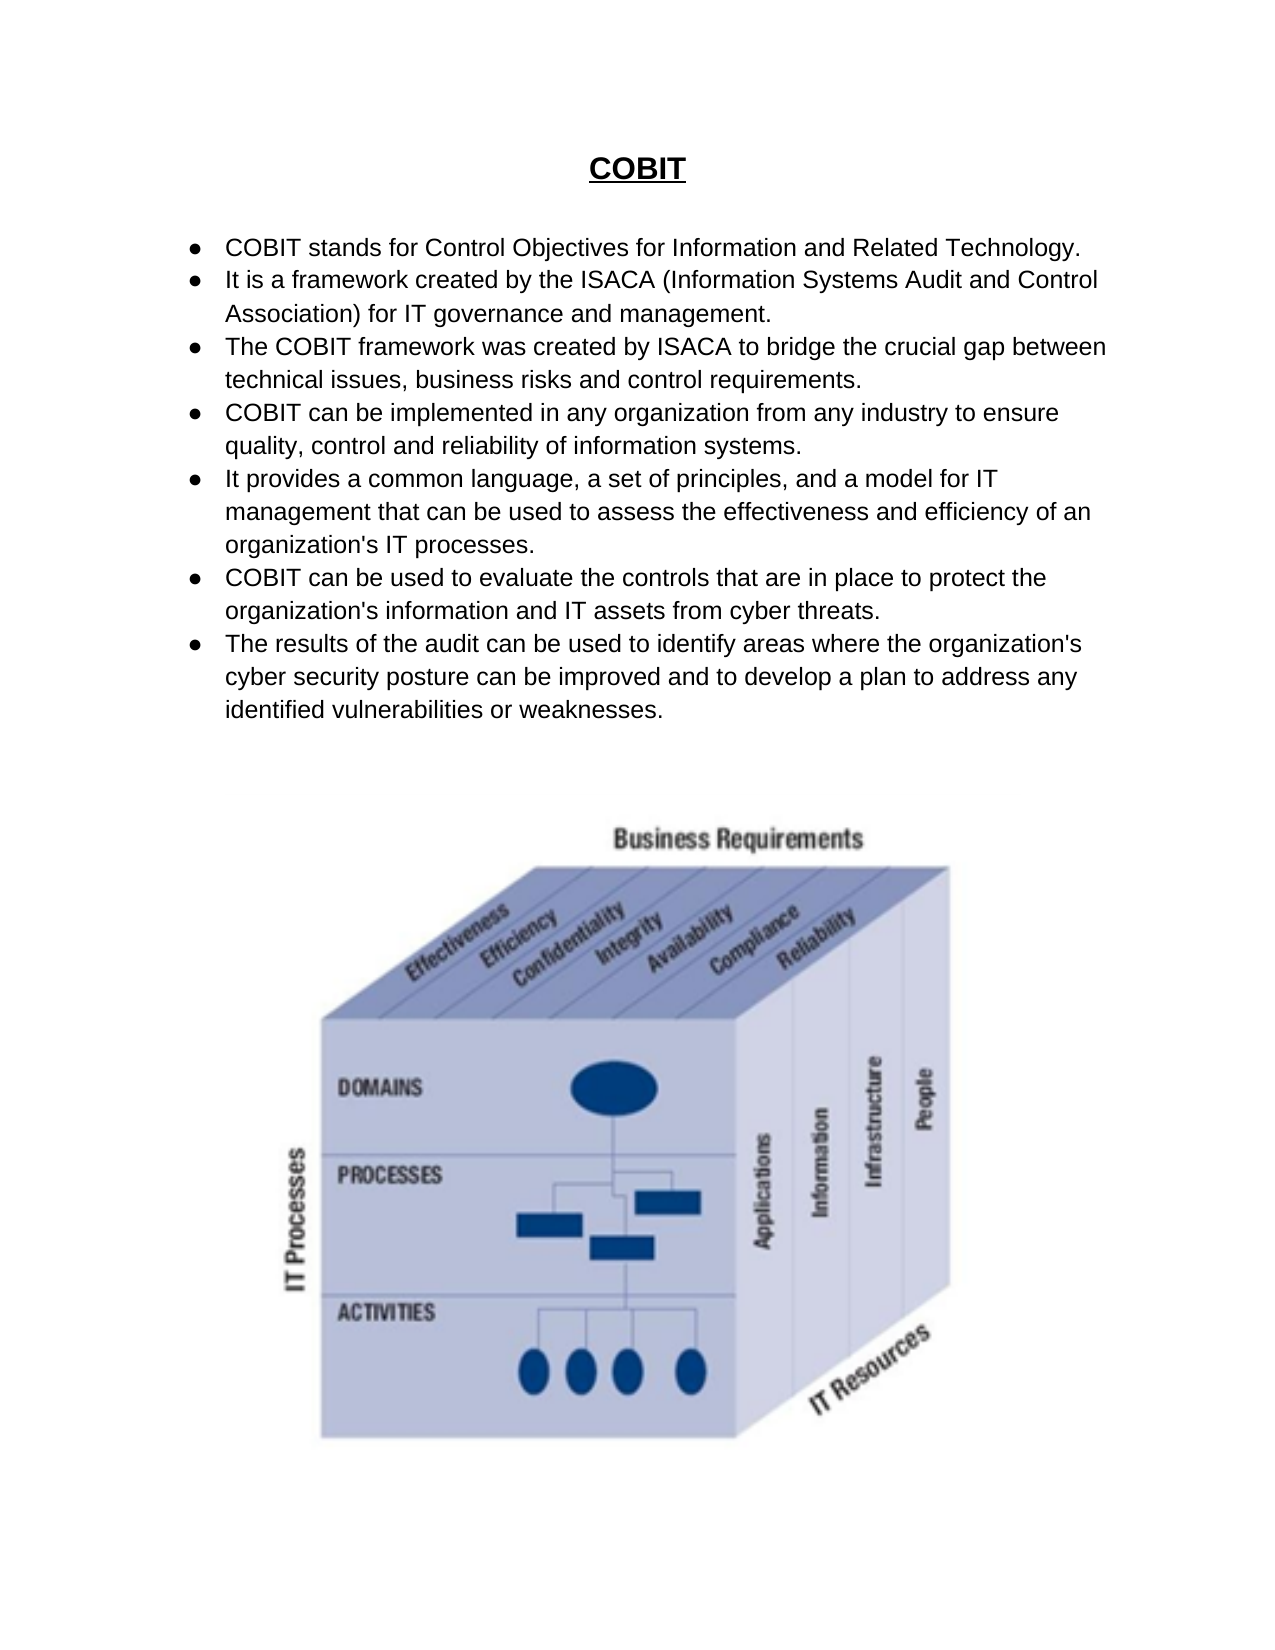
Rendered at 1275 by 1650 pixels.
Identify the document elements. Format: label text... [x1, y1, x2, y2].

list COBIT can be used to evaluate the controls that are in place to protect the organization's information and IT assets from cyber threats. [187, 563, 1125, 624]
list It provides a common language, a set of principles, and a model for IT management that can be used to assess the effectiveness and efficiency of an organization's IT processes. [187, 464, 1125, 558]
list COBIT can be implemented in any organization from any industry to ensure quality, control and reliability of information systems. [187, 398, 1125, 459]
list COBIT stands for Control Objectives for Information and Related Technology. [187, 232, 1125, 261]
list It is a framework created by the ISACA (Information Systems Audit and Control Association) for IT governance and management. [187, 266, 1125, 327]
list The results of the audit can be used to identify areas where the organization's cyber security posture can be improved and to develop a plan to address any identified vulnerabilities or weaknesses. [187, 629, 1125, 723]
text COBIT [150, 150, 1125, 186]
picture [225, 793, 1022, 1477]
list The COBIT framework was created by ISACA to bridge the crucial gap between technical issues, business risks and control requirements. [187, 332, 1125, 393]
